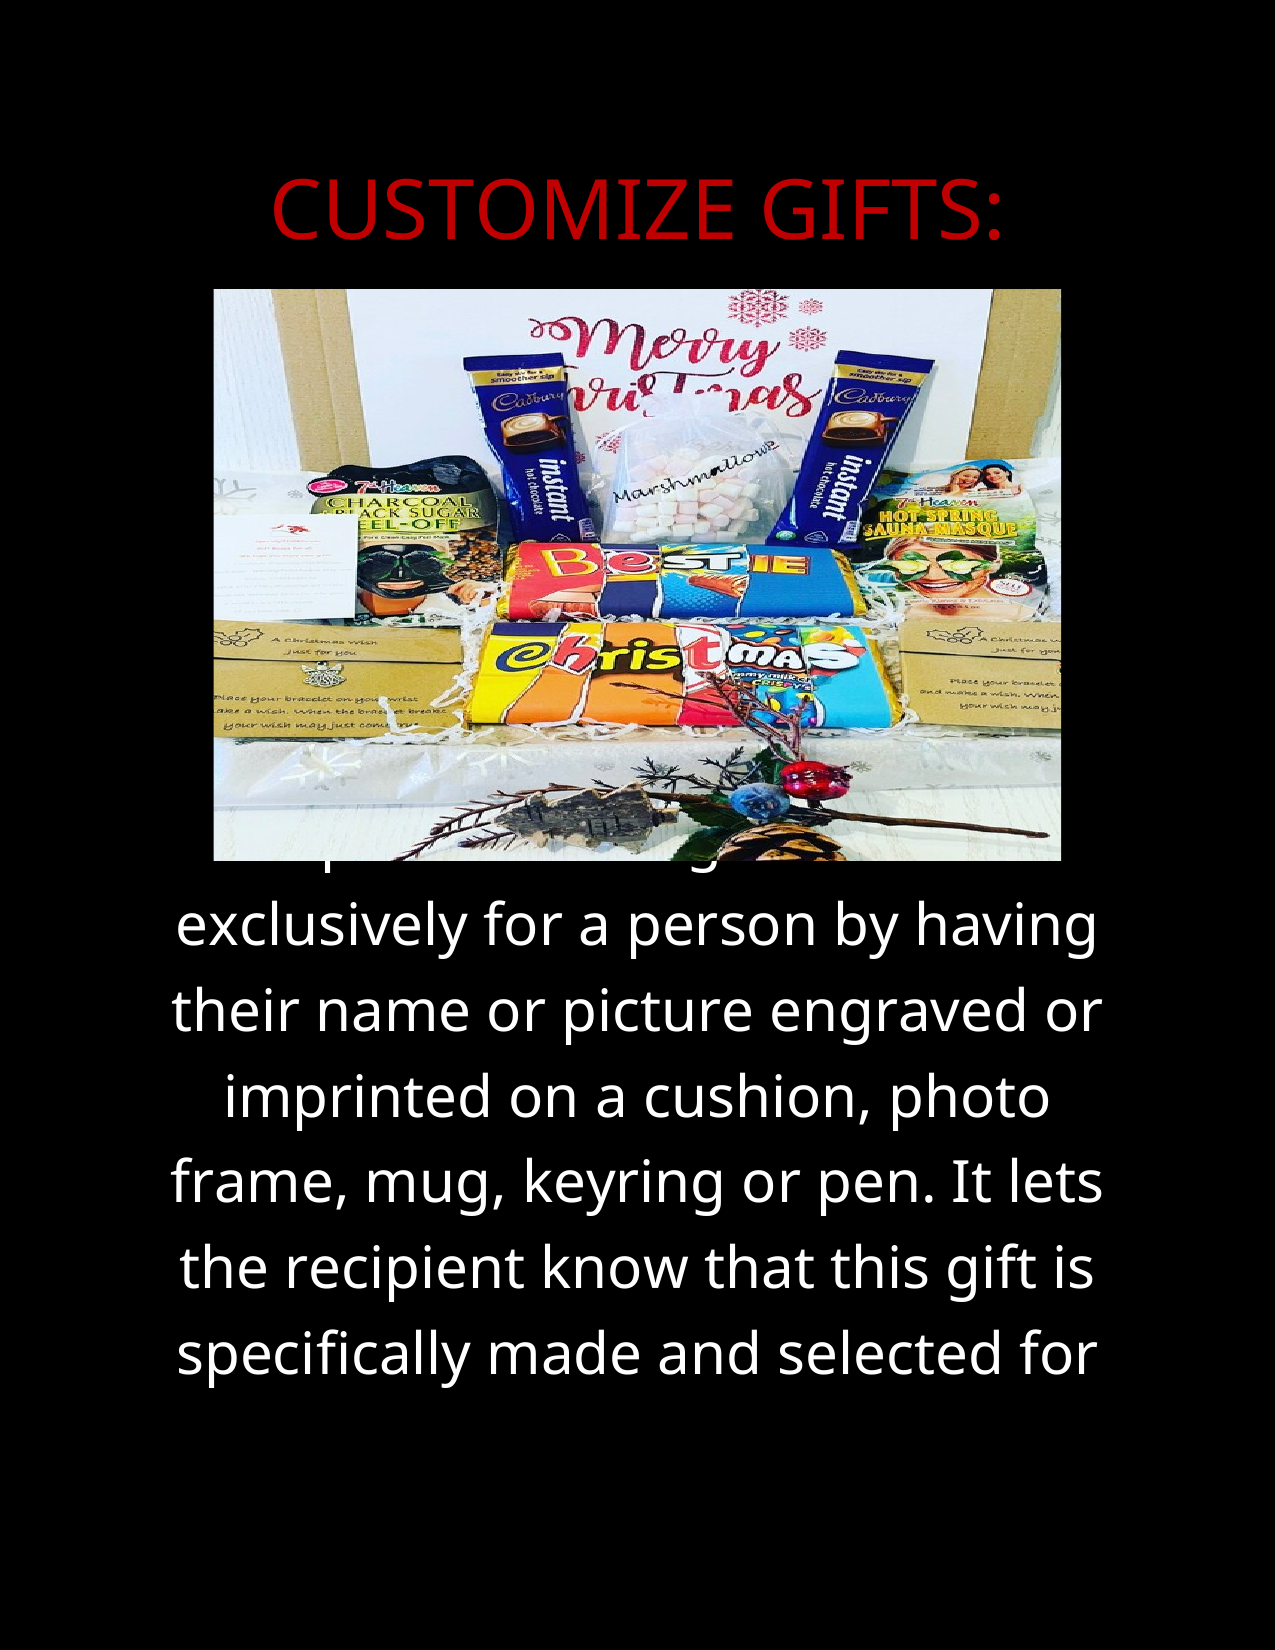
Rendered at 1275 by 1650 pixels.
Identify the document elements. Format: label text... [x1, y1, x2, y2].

text CUSTOMIZE GIFTS: [150, 150, 1125, 263]
picture [213, 289, 1062, 861]
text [150, 797, 1125, 1392]
